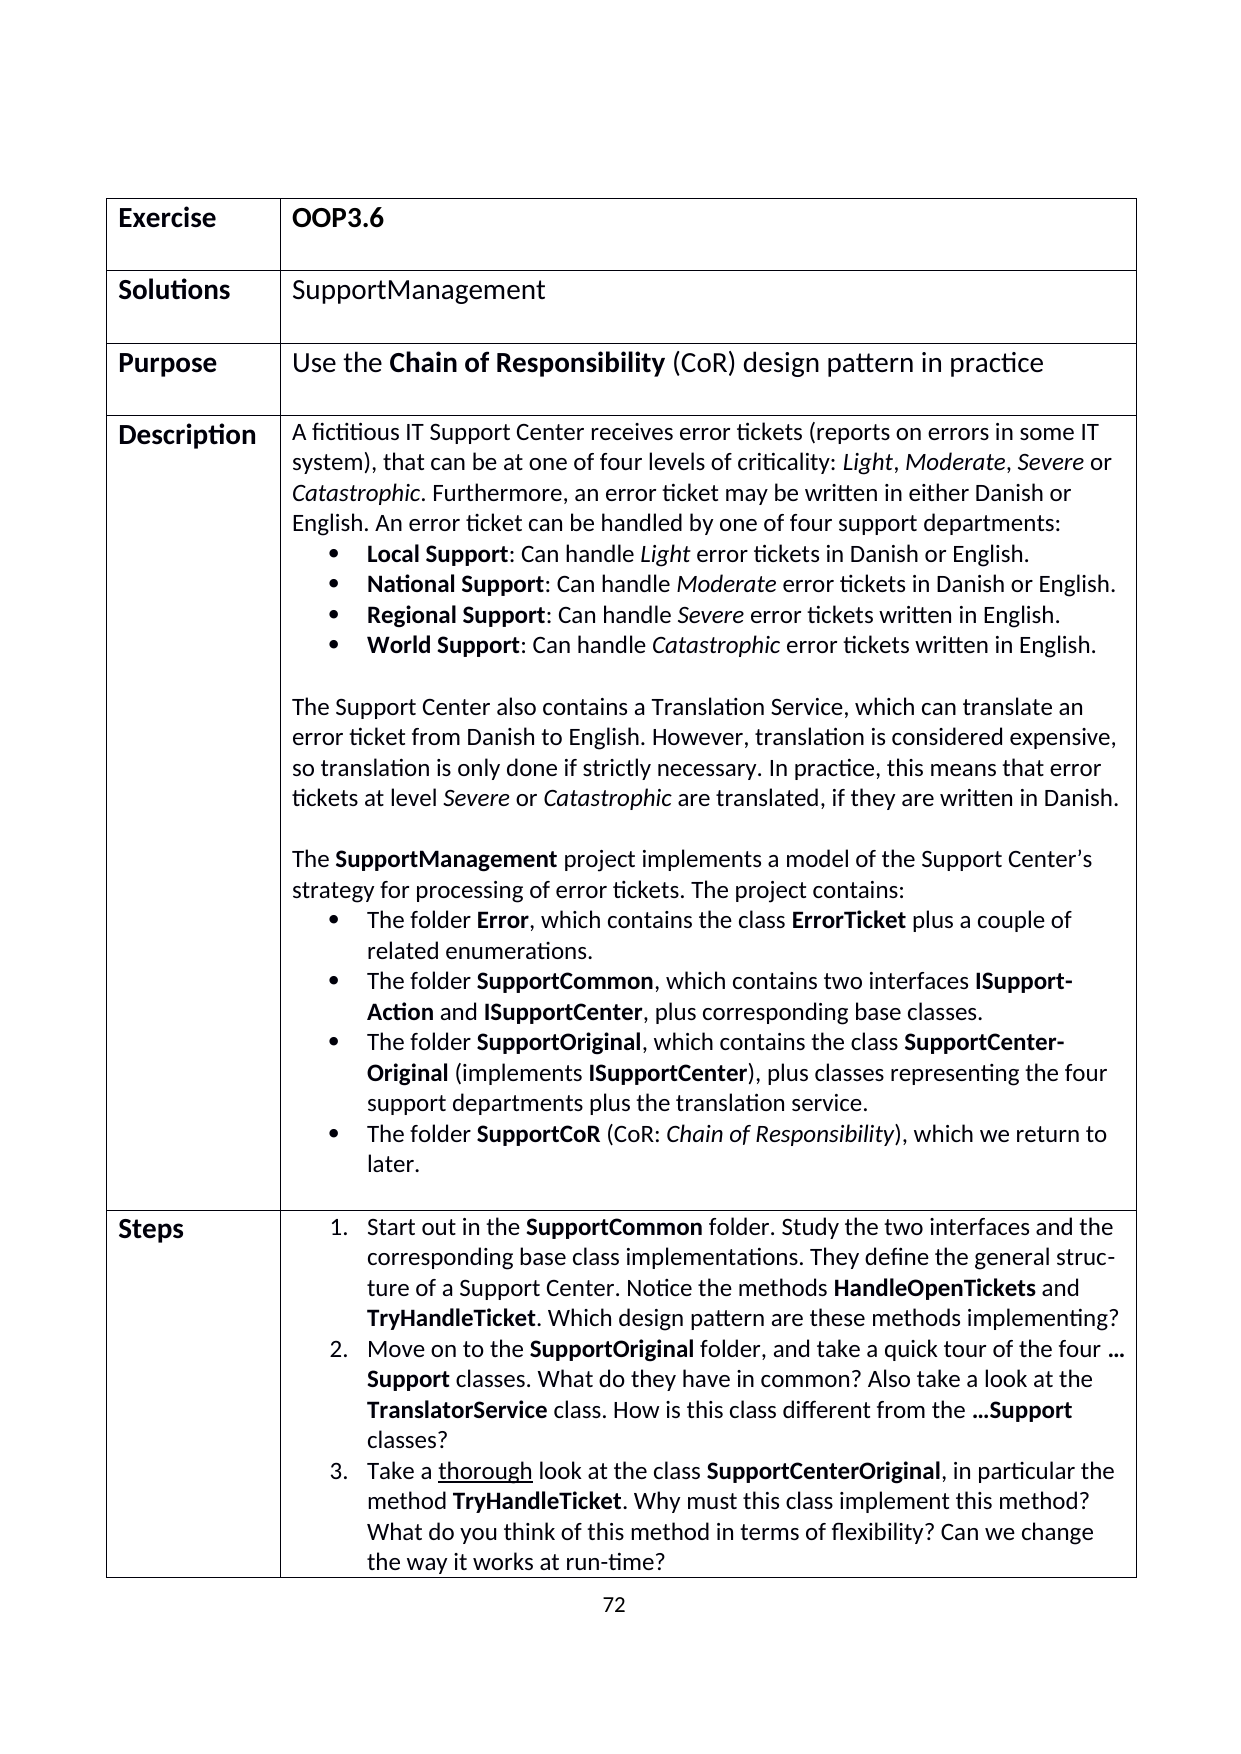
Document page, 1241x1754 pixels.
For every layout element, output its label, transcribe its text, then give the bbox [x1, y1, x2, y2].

table_cell Purpose [107, 344, 280, 415]
table_cell SupportManagement [281, 271, 1136, 343]
table_cell Description [107, 416, 280, 1209]
table_header Exercise [107, 199, 280, 270]
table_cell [281, 1211, 1136, 1577]
table_cell Solutions [107, 271, 280, 343]
table_cell Steps [107, 1211, 280, 1577]
table_cell A fictitious IT Support Center receives error tickets (reports on errors in some IT system), that can be at one of four levels of criticality: Light, Moderate, Severe or Catastrophic. Furthermore, an error ticket may be written in either Danish or English. An error ticket can be handled by one of four support departments: Local Support: Can handle Light error tickets in Danish or English. National Support: Can handle Moderate error tickets in Danish or English. Regional Support: Can handle Severe error tickets written in English. World Support: Can handle Catastrophic error tickets written in English. The Support Center also contains a Translation Service, which can translate an error ticket from Danish to English. However, translation is considered expensive, so translation is only done if strictly necessary. In practice, this means that error tickets at level Severe or Catastrophic are translated, if they are written in Danish. The SupportManagement project implements a model of the Support Center’s strategy for processing of error tickets. The project contains: The folder Error, which contains the class ErrorTicket plus a couple of related enumerations. The folder SupportCommon, which contains two interfaces ISupportAction and ISupportCenter, plus corresponding base classes. The folder SupportOriginal, which contains the class SupportCenterOriginal (implements ISupportCenter), plus classes representing the four support departments plus the translation service. The folder SupportCoR (CoR: Chain of Responsibility), which we return to later. [281, 416, 1136, 1209]
table_header OOP3.6 [281, 199, 1136, 270]
table_cell Use the Chain of Responsibility (CoR) design pattern in practice [281, 344, 1136, 415]
